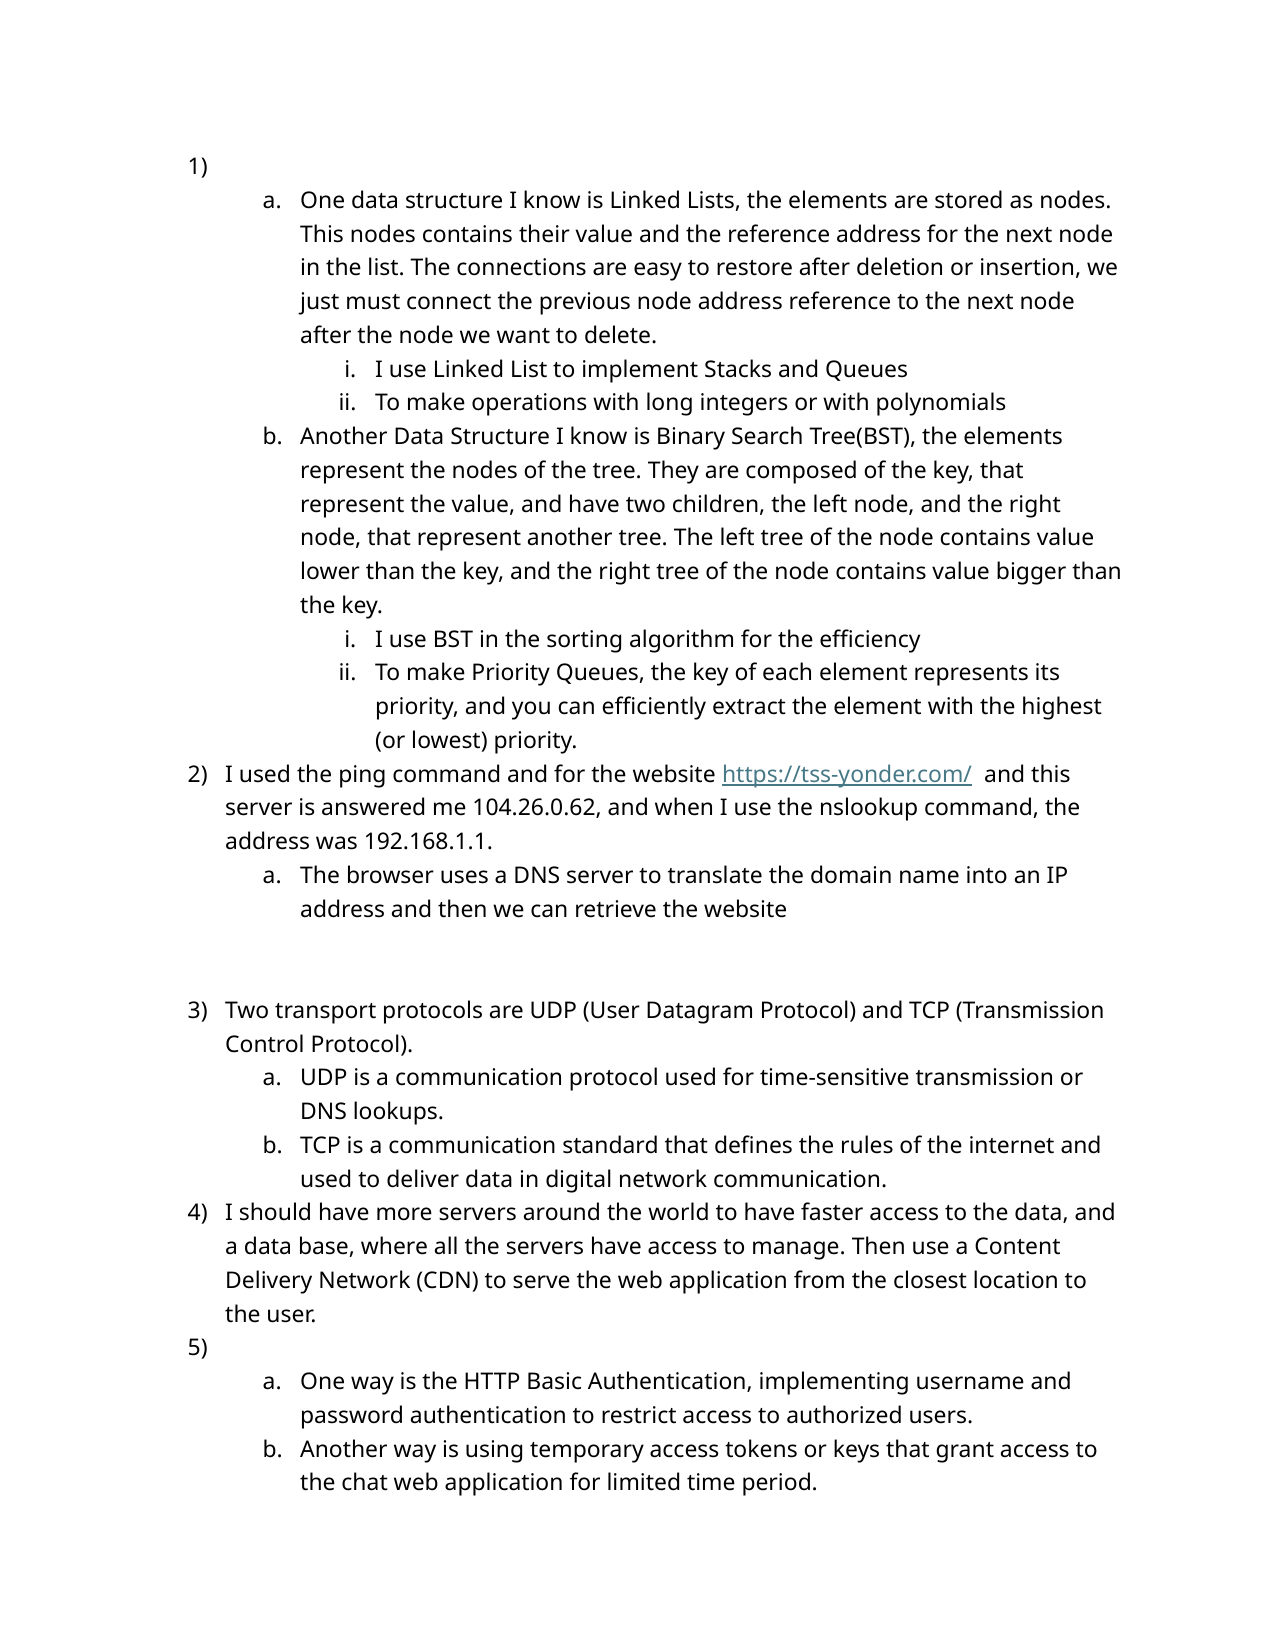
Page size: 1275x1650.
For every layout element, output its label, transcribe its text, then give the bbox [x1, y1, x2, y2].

list The browser uses a DNS server to translate the domain name into an IP address and then we can retrieve the website [262, 859, 1125, 924]
list UDP is a communication protocol used for time-sensitive transmission or DNS lookups. [262, 1061, 1125, 1126]
list Another Data Structure I know is Binary Search Tree(BST), the elements represent the nodes of the tree. They are composed of the key, that represent the value, and have two children, the left node, and the right node, that represent another tree. The left tree of the node contains value lower than the key, and the right tree of the node contains value bigger than the key. [262, 420, 1125, 620]
list TCP is a communication standard that defines the rules of the internet and used to deliver data in digital network communication. [262, 1129, 1125, 1194]
list I used the ping command and for the website https://tss-yonder.com/ and this server is answered me 104.26.0.62, and when I use the nslookup command, the address was 192.168.1.1. [187, 757, 1125, 856]
list To make Priority Queues, the key of each element represents its priority, and you can efficiently extract the element with the highest (or lowest) priority. [356, 656, 1125, 755]
list One way is the HTTP Basic Authentication, implementing username and password authentication to restrict access to authorized users. [262, 1365, 1125, 1430]
list To make operations with long integers or with polynomials [356, 386, 1125, 417]
list I use Linked List to implement Stacks and Queues [356, 352, 1125, 384]
list I should have more servers around the world to have faster access to the data, and a data base, where all the servers have access to manage. Then use a Content Delivery Network (CDN) to serve the web application from the closest location to the user. [187, 1196, 1125, 1329]
list Two transport protocols are UDP (User Datagram Protocol) and TCP (Transmission Control Protocol). [187, 994, 1125, 1059]
list One data structure I know is Linked Lists, the elements are stored as nodes. This nodes contains their value and the reference address for the next node in the list. The connections are easy to restore after deletion or insertion, we just must connect the previous node address reference to the next node after the node we want to delete. [262, 184, 1125, 350]
list I use BST in the sorting algorithm for the efficiency [356, 622, 1125, 654]
list Another way is using temporary access tokens or keys that grant access to the chat web application for limited time period. [262, 1432, 1125, 1497]
